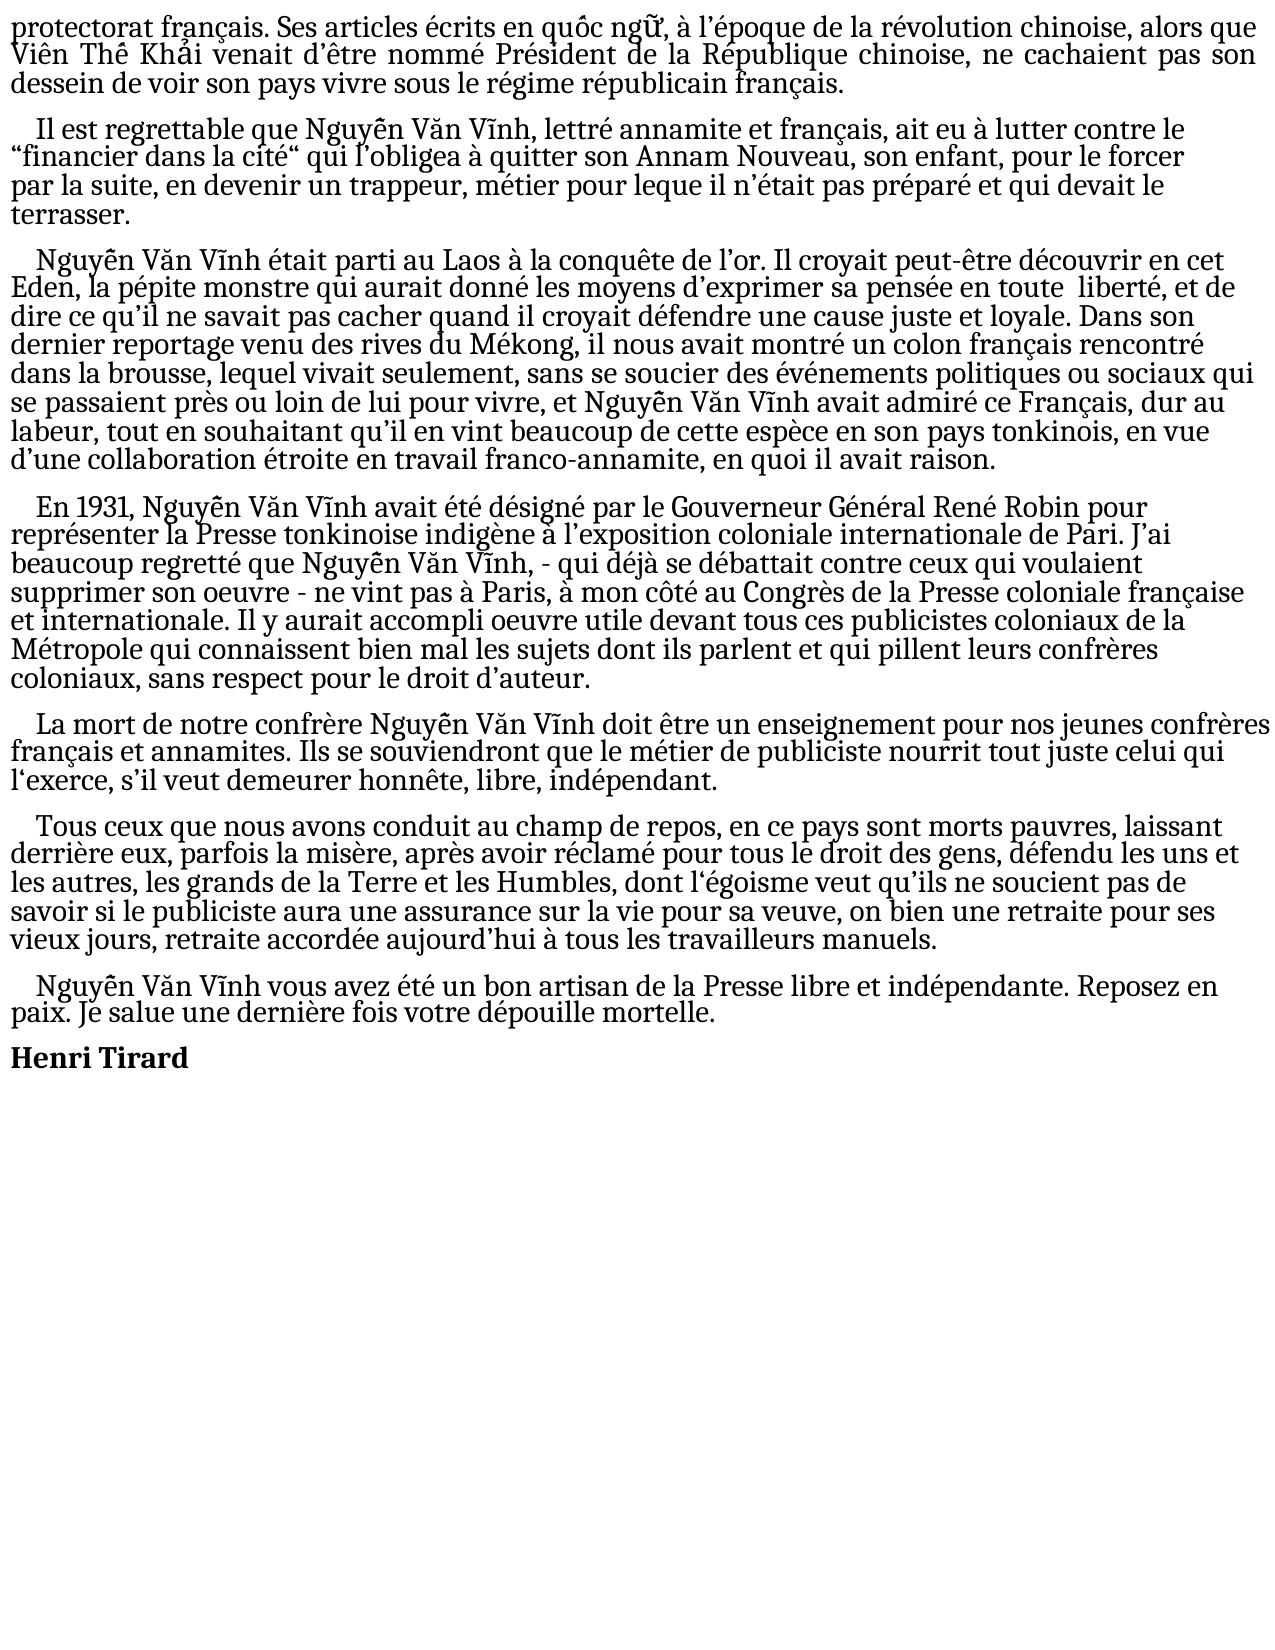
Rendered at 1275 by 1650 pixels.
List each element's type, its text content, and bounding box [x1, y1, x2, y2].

text Nguyễn Văn Vĩnh était parti au Laos à la conquête de l’or. Il croyait peut-être découvrir en cet Eden, la pépite monstre qui aurait donné les moyens d’exprimer sa pensée en toute liberté, et de dire ce qu’il ne savait pas cacher quand il croyait défendre une cause juste et loyale. Dans son dernier reportage venu des rives du Mékong, il nous avait montré un colon français rencontré dans la brousse, lequel vivait seulement, sans se soucier des événements politiques ou sociaux qui se passaient près ou loin de lui pour vivre, et Nguyễn Văn Vĩnh avait admiré ce Français, dur au labeur, tout en souhaitant qu’il en vint beaucoup de cette espèce en son pays tonkinois, en vue d’une collaboration étroite en travail franco-annamite, en quoi il avait raison. [10, 248, 1265, 478]
text Il est regrettable que Nguyễn Văn Vĩnh, lettré annamite et français, ait eu à lutter contre le “financier dans la cité“ qui l’obligea à quitter son Annam Nouveau, son enfant, pour le forcer par la suite, en devenir un trappeur, métier pour leque il n’était pas préparé et qui devait le terrasser. [10, 117, 1233, 232]
text Henri Tirard [10, 1041, 1275, 1077]
text Nguyễn Văn Vĩnh vous avez été un bon artisan de la Presse libre et indépendante. Reposez en paix. Je salue une dernière fois votre dépouille mortelle. [10, 973, 1256, 1031]
text Tous ceux que nous avons conduit au champ de repos, en ce pays sont morts pauvres, laissant derrière eux, parfois la misère, après avoir réclamé pour tous le droit des gens, défendu les uns et les autres, les grands de la Terre et les Humbles, dont l‘égoisme veut qu’ils ne soucient pas de savoir si le publiciste aura une assurance sur la vie pour sa veuve, on bien une retraite pour ses vieux jours, retraite accordée aujourd’hui à tous les travailleurs manuels. [10, 814, 1245, 957]
text protectorat français. Ses articles écrits en quốc ngữ, à l’époque de la révolution chinoise, alors que Viên Thế Khải venait d’être nommé Président de la République chinoise, ne cachaient pas son dessein de voir son pays vivre sous le régime républicain français. [10, 15, 1258, 101]
text En 1931, Nguyễn Văn Vĩnh avait été désigné par le Gouverneur Général René Robin pour représenter la Presse tonkinoise indigène à l’exposition coloniale internationale de Pari. J’ai beaucoup regretté que Nguyễn Văn Vĩnh, - qui déjà se débattait contre ceux qui voulaient supprimer son oeuvre - ne vint pas à Paris, à mon côté au Congrès de la Presse coloniale française et internationale. Il y aurait accompli oeuvre utile devant tous ces publicistes coloniaux de la Métropole qui connaissent bien mal les sujets dont ils parlent et qui pillent leurs confrères coloniaux, sans respect pour le droit d’auteur. [10, 495, 1256, 696]
text La mort de notre confrère Nguyễn Văn Vĩnh doit être un enseignement pour nos jeunes confrères français et annamites. Ils se souviendront que le métier de publiciste nourrit tout juste celui qui l‘exerce, s’il veut demeurer honnête, libre, indépendant. [10, 712, 1275, 798]
